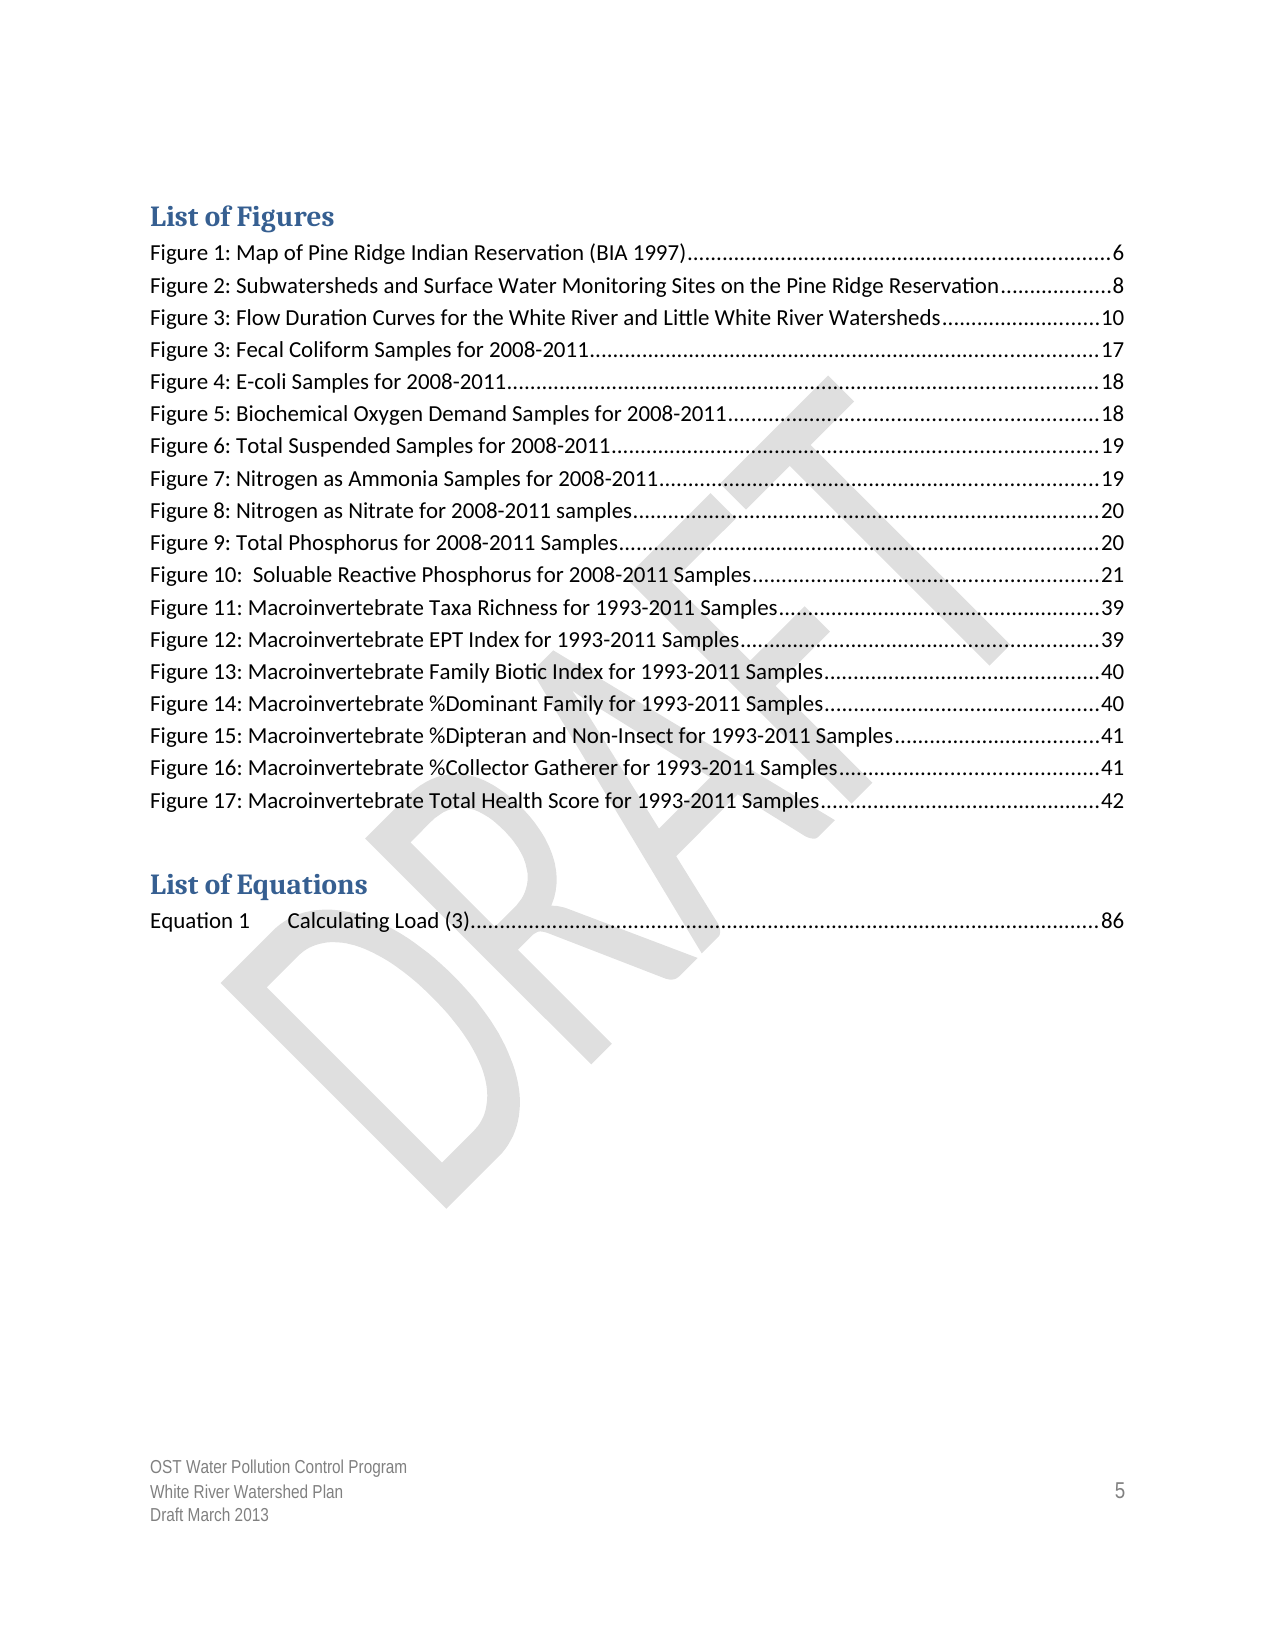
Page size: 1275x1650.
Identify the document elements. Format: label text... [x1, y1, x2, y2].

text Figure 16: Macroinvertebrate %Collector Gatherer for 1993-2011 Samples 41 [150, 753, 1125, 782]
text Figure 10: Soluable Reactive Phosphorus for 2008-2011 Samples 21 [150, 560, 1125, 588]
text Figure 12: Macroinvertebrate EPT Index for 1993-2011 Samples 39 [150, 625, 1125, 653]
text Figure 14: Macroinvertebrate %Dominant Family for 1993-2011 Samples 40 [150, 689, 1125, 717]
text Figure 6: Total Suspended Samples for 2008-2011 19 [150, 432, 1125, 460]
text Equation 1 Calculating Load (3) 86 [150, 906, 1125, 934]
text Figure 9: Total Phosphorus for 2008-2011 Samples 20 [150, 528, 1125, 556]
text Figure 13: Macroinvertebrate Family Biotic Index for 1993-2011 Samples 40 [150, 657, 1125, 685]
text Figure 5: Biochemical Oxygen Demand Samples for 2008-2011 18 [150, 399, 1125, 427]
subtitle List of Figures [150, 200, 1125, 233]
text Figure 4: E-coli Samples for 2008-2011 18 [150, 367, 1125, 395]
text Figure 17: Macroinvertebrate Total Health Score for 1993-2011 Samples 42 [150, 786, 1125, 814]
text Figure 11: Macroinvertebrate Taxa Richness for 1993-2011 Samples 39 [150, 593, 1125, 621]
text Figure 8: Nitrogen as Nitrate for 2008-2011 samples 20 [150, 496, 1125, 524]
text Figure 3: Flow Duration Curves for the White River and Little White River Watersheds 10 [150, 303, 1125, 331]
text Figure 3: Fecal Coliform Samples for 2008-2011 17 [150, 335, 1125, 363]
text Figure 7: Nitrogen as Ammonia Samples for 2008-2011 19 [150, 464, 1125, 492]
text Figure 2: Subwatersheds and Surface Water Monitoring Sites on the Pine Ridge Reservation 8 [150, 271, 1125, 299]
text Figure 15: Macroinvertebrate %Dipteran and Non-Insect for 1993-2011 Samples 41 [150, 721, 1125, 749]
text Figure 1: Map of Pine Ridge Indian Reservation (BIA 1997) 6 [150, 238, 1125, 267]
subtitle List of Equations [150, 868, 1125, 901]
